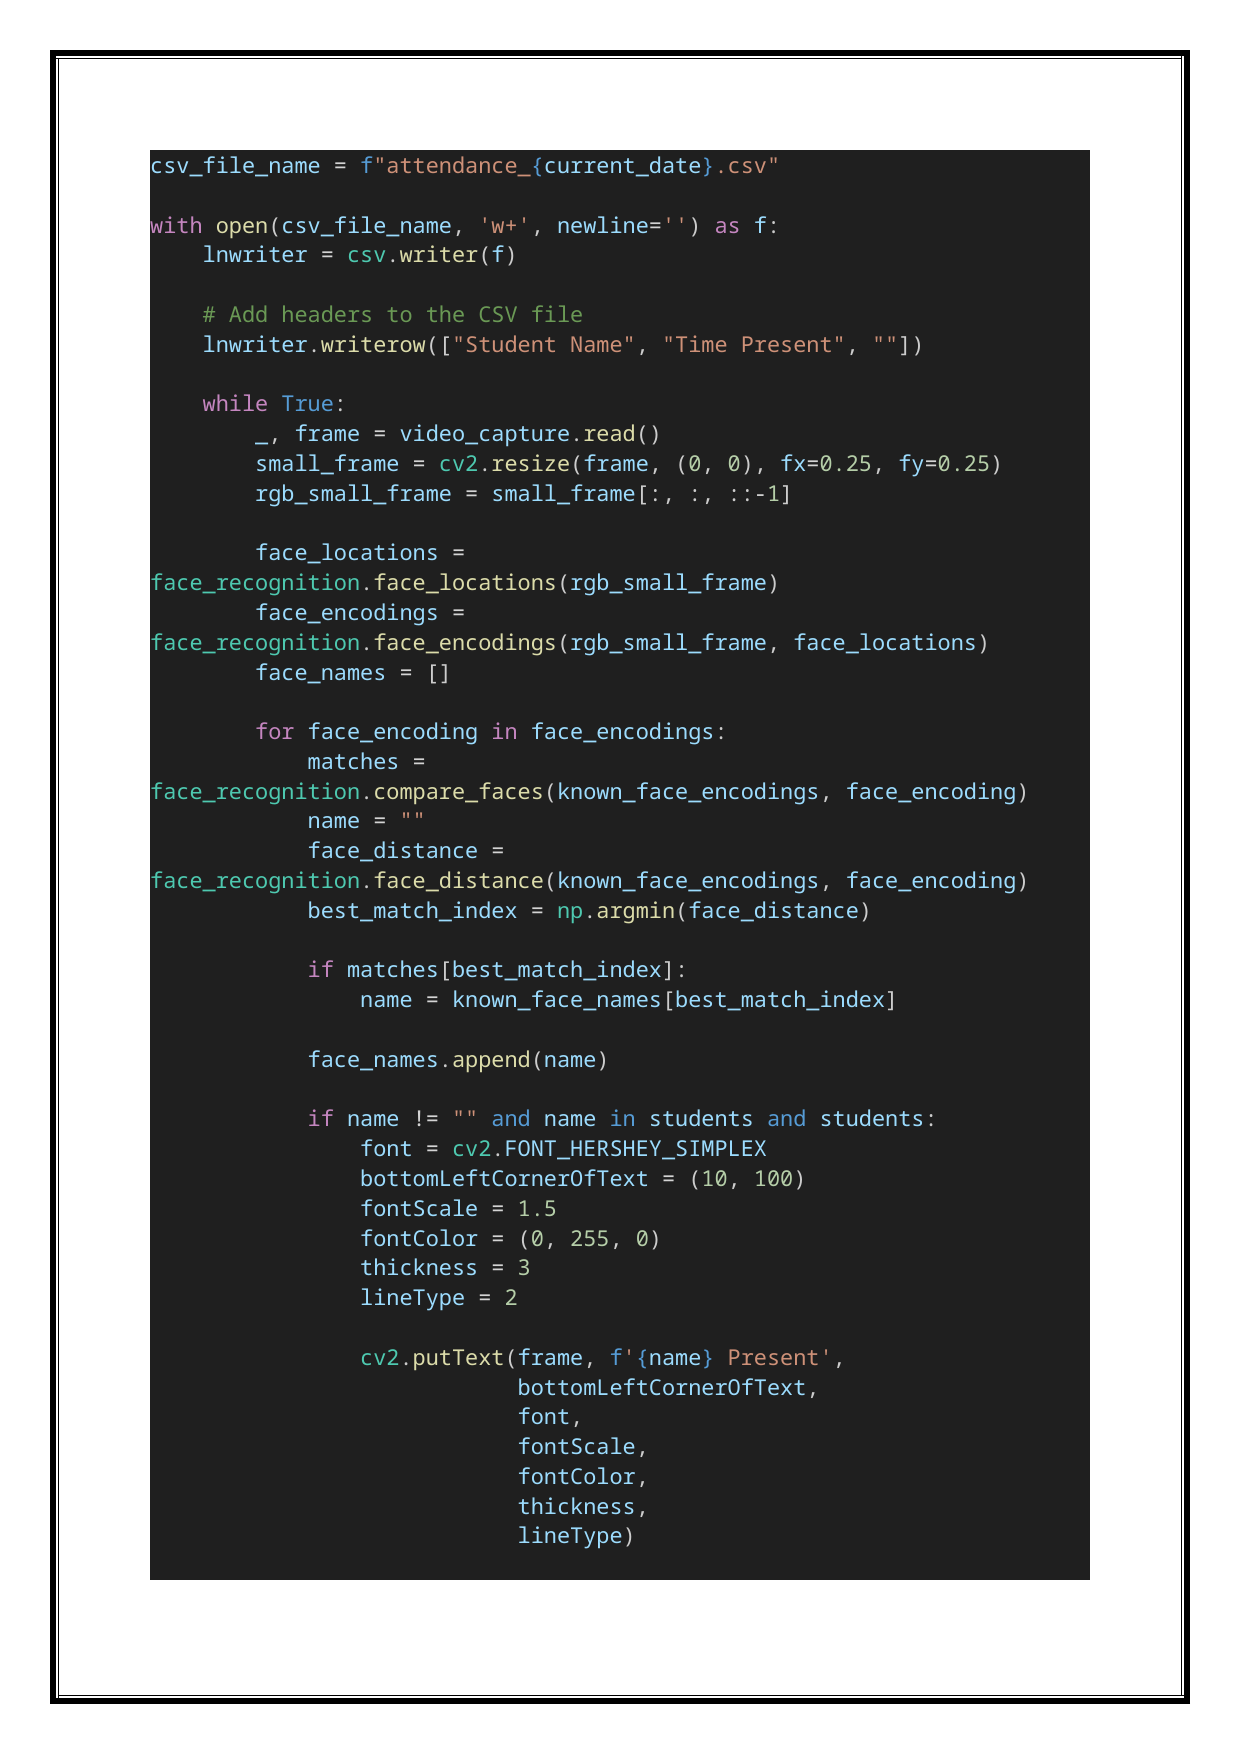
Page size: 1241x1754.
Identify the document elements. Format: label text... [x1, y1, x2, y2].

text matches = face_recognition.compare_faces(known_face_encodings, face_encoding) [150, 746, 1090, 805]
text if matches[best_match_index]: [150, 954, 1090, 984]
text lnwriter = csv.writer(f) [150, 239, 1090, 269]
text best_match_index = np.argmin(face_distance) [150, 895, 1090, 924]
text lnwriter.writerow(["Student Name", "Time Present", ""]) [150, 329, 1090, 358]
text rgb_small_frame = small_frame[:, :, ::-1] [150, 478, 1090, 507]
text face_locations = face_recognition.face_locations(rgb_small_frame) [150, 537, 1090, 597]
text fontColor, [150, 1461, 1090, 1491]
text thickness, [150, 1491, 1090, 1520]
text bottomLeftCornerOfText = (10, 100) [150, 1163, 1090, 1193]
text for face_encoding in face_encodings: [150, 716, 1090, 746]
text while True: [150, 388, 1090, 418]
text bottomLeftCornerOfText, [150, 1371, 1090, 1401]
text name = known_face_names[best_match_index] [150, 984, 1090, 1014]
text fontColor = (0, 255, 0) [150, 1222, 1090, 1252]
text cv2.putText(frame, f'{name} Present', [150, 1342, 1090, 1371]
text # Add headers to the CSV file [150, 299, 1090, 329]
text lineType = 2 [150, 1282, 1090, 1312]
text fontScale, [150, 1431, 1090, 1461]
text font, [150, 1401, 1090, 1431]
text face_names.append(name) [150, 1044, 1090, 1073]
text face_names = [] [150, 656, 1090, 686]
text fontScale = 1.5 [150, 1193, 1090, 1222]
text csv_file_name = f"attendance_{current_date}.csv" [150, 150, 1090, 180]
text face_distance = face_recognition.face_distance(known_face_encodings, face_encoding) [150, 835, 1090, 895]
text thickness = 3 [150, 1252, 1090, 1282]
text small_frame = cv2.resize(frame, (0, 0), fx=0.25, fy=0.25) [150, 448, 1090, 478]
text name = "" [150, 805, 1090, 835]
text lineType) [150, 1520, 1090, 1550]
text with open(csv_file_name, 'w+', newline='') as f: [150, 209, 1090, 239]
text if name != "" and name in students and students: [150, 1103, 1090, 1133]
text _, frame = video_capture.read() [150, 418, 1090, 448]
text face_encodings = face_recognition.face_encodings(rgb_small_frame, face_locations) [150, 597, 1090, 656]
text font = cv2.FONT_HERSHEY_SIMPLEX [150, 1133, 1090, 1163]
